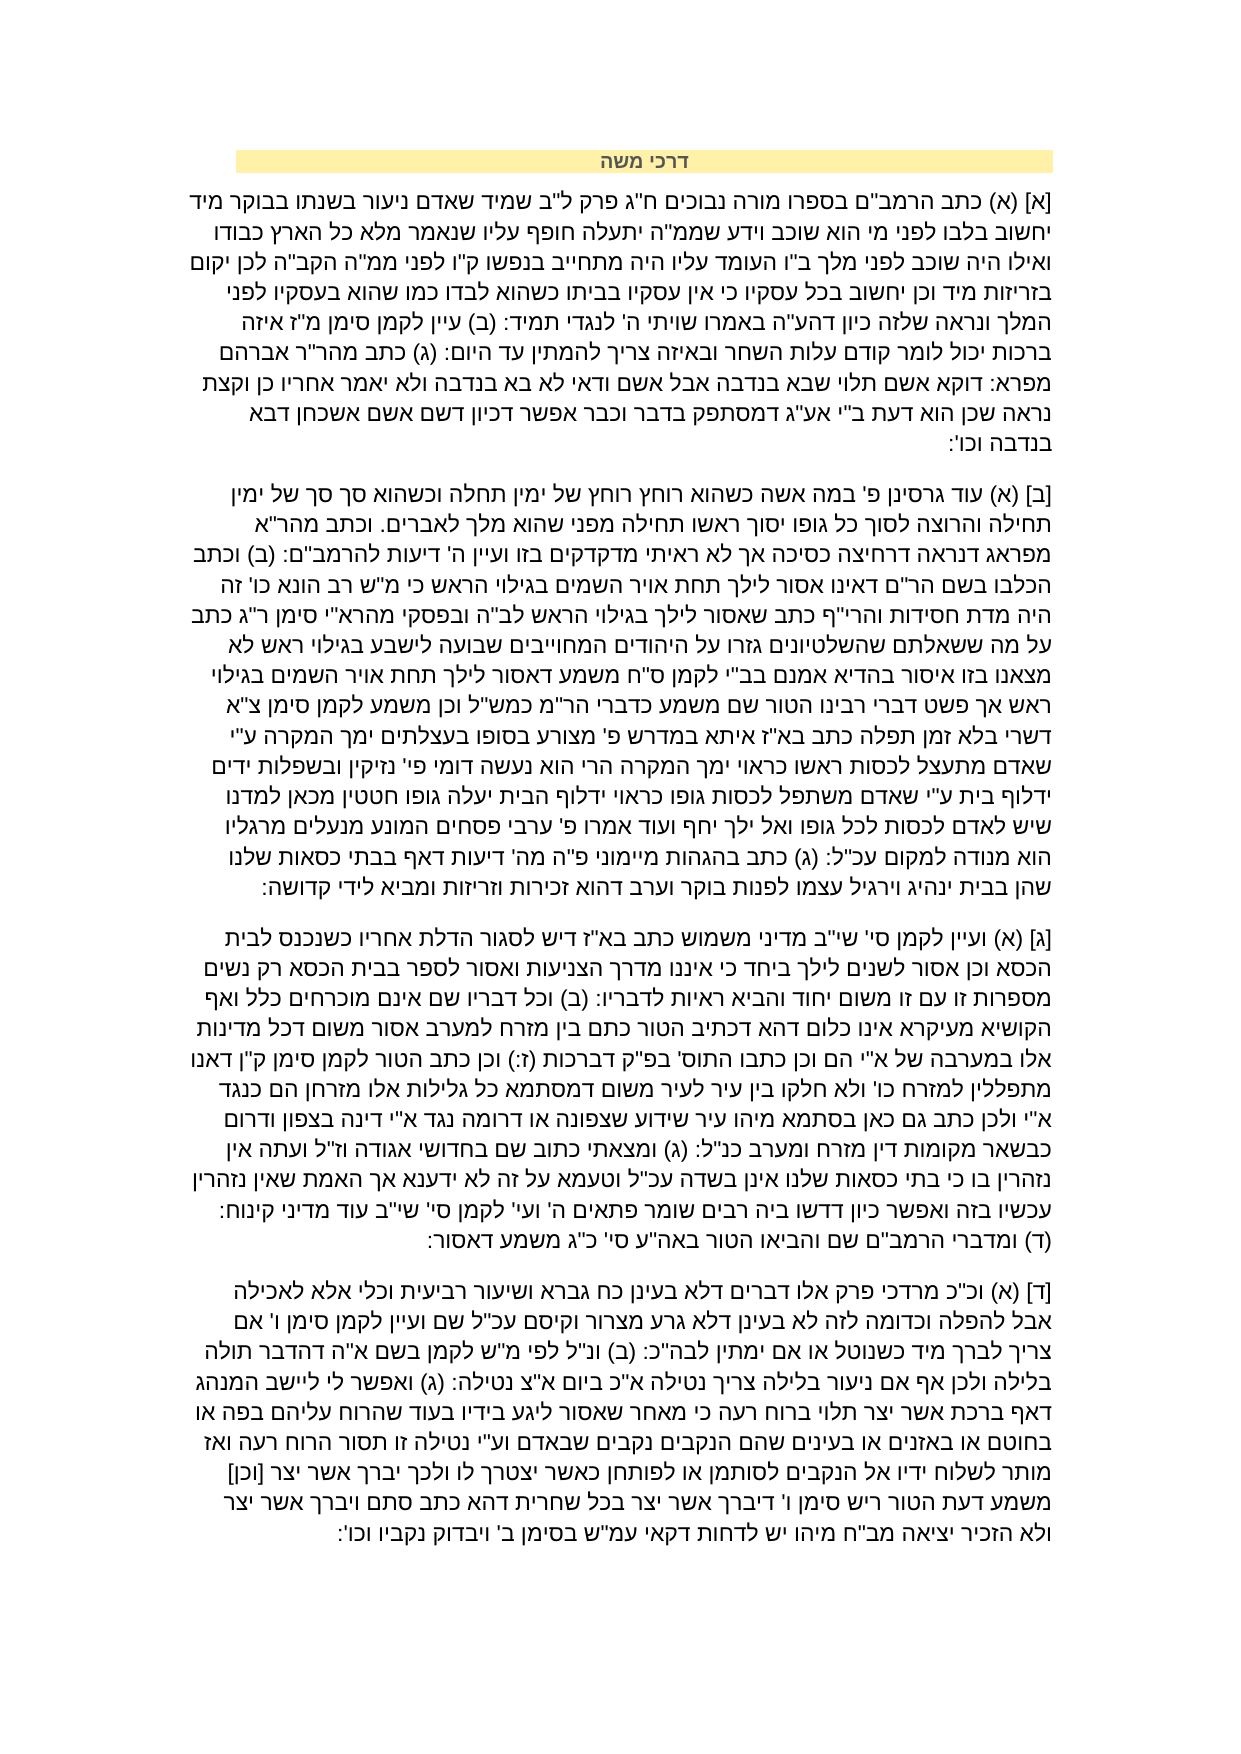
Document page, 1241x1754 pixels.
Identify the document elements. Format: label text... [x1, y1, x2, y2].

text [ג] (א) ועיין לקמן סי' שי"ב מדיני משמוש כתב בא"ז דיש לסגור הדלת אחריו כשנכנס לבית הכסא וכן אסור לשנים לילך ביחד כי איננו מדרך הצניעות ואסור לספר בבית הכסא רק נשים מספרות זו עם זו משום יחוד והביא ראיות לדבריו: (ב) וכל דבריו שם אינם מוכרחים כלל ואף הקושיא מעיקרא אינו כלום דהא דכתיב הטור כתם בין מזרח למערב אסור משום דכל מדינות אלו במערבה של א"י הם וכן כתבו התוס' בפ"ק דברכות (ז:) וכן כתב הטור לקמן סימן ק"ן דאנו מתפללין למזרח כו' ולא חלקו בין עיר לעיר משום דמסתמא כל גלילות אלו מזרחן הם כנגד א"י ולכן כתב גם כאן בסתמא מיהו עיר שידוע שצפונה או דרומה נגד א"י דינה בצפון ודרום כבשאר מקומות דין מזרח ומערב כנ"ל: (ג) ומצאתי כתוב שם בחדושי אגודה וז"ל ועתה אין נזהרין בו כי בתי כסאות שלנו אינן בשדה עכ"ל וטעמא על זה לא ידענא אך האמת שאין נזהרין עכשיו בזה ואפשר כיון דדשו ביה רבים שומר פתאים ה' ועי' לקמן סי' שי"ב עוד מדיני קינוח: (ד) ומדברי הרמב"ם שם והביאו הטור באה"ע סי' כ"ג משמע דאסור: [187, 925, 1053, 1253]
text [א] (א) כתב הרמב"ם בספרו מורה נבוכים ח"ג פרק ל"ב שמיד שאדם ניעור בשנתו בבוקר מיד יחשוב בלבו לפני מי הוא שוכב וידע שממ"ה יתעלה חופף עליו שנאמר מלא כל הארץ כבודו ואילו היה שוכב לפני מלך ב"ו העומד עליו היה מתחייב בנפשו ק"ו לפני ממ"ה הקב"ה לכן יקום בזריזות מיד וכן יחשוב בכל עסקיו כי אין עסקיו בביתו כשהוא לבדו כמו שהוא בעסקיו לפני המלך ונראה שלזה כיון דהע"ה באמרו שויתי ה' לנגדי תמיד: (ב) עיין לקמן סימן מ"ז איזה ברכות יכול לומר קודם עלות השחר ובאיזה צריך להמתין עד היום: (ג) כתב מהר"ר אברהם מפרא: דוקא אשם תלוי שבא בנדבה אבל אשם ודאי לא בא בנדבה ולא יאמר אחריו כן וקצת נראה שכן הוא דעת ב"י אע"ג דמסתפק בדבר וכבר אפשר דכיון דשם אשם אשכחן דבא בנדבה וכו': [187, 188, 1053, 456]
text דרכי משה [236, 150, 1053, 173]
text [ב] (א) עוד גרסינן פ' במה אשה כשהוא רוחץ רוחץ של ימין תחלה וכשהוא סך סך של ימין תחילה והרוצה לסוך כל גופו יסוך ראשו תחילה מפני שהוא מלך לאברים. וכתב מהר"א מפראג דנראה דרחיצה כסיכה אך לא ראיתי מדקדקים בזו ועיין ה' דיעות להרמב"ם: (ב) וכתב הכלבו בשם הר"ם דאינו אסור לילך תחת אויר השמים בגילוי הראש כי מ"ש רב הונא כו' זה היה מדת חסידות והרי"ף כתב שאסור לילך בגילוי הראש לב"ה ובפסקי מהרא"י סימן ר"ג כתב על מה ששאלתם שהשלטיונים גזרו על היהודים המחוייבים שבועה לישבע בגילוי ראש לא מצאנו בזו איסור בהדיא אמנם בב"י לקמן ס"ח משמע דאסור לילך תחת אויר השמים בגילוי ראש אך פשט דברי רבינו הטור שם משמע כדברי הר"מ כמש"ל וכן משמע לקמן סימן צ"א דשרי בלא זמן תפלה כתב בא"ז איתא במדרש פ' מצורע בסופו בעצלתים ימך המקרה ע"י שאדם מתעצל לכסות ראשו כראוי ימך המקרה הרי הוא נעשה דומי פי' נזיקין ובשפלות ידים ידלוף בית ע"י שאדם משתפל לכסות גופו כראוי ידלוף הבית יעלה גופו חטטין מכאן למדנו שיש לאדם לכסות לכל גופו ואל ילך יחף ועוד אמרו פ' ערבי פסחים המונע מנעלים מרגליו הוא מנודה למקום עכ"ל: (ג) כתב בהגהות מיימוני פ"ה מה' דיעות דאף בבתי כסאות שלנו שהן בבית ינהיג וירגיל עצמו לפנות בוקר וערב דהוא זכירות וזריזות ומביא לידי קדושה: [187, 481, 1053, 900]
text [ד] (א) וכ"כ מרדכי פרק אלו דברים דלא בעינן כח גברא ושיעור רביעית וכלי אלא לאכילה אבל להפלה וכדומה לזה לא בעינן דלא גרע מצרור וקיסם עכ"ל שם ועיין לקמן סימן ו' אם צריך לברך מיד כשנוטל או אם ימתין לבה"כ: (ב) ונ"ל לפי מ"ש לקמן בשם א"ה דהדבר תולה בלילה ולכן אף אם ניעור בלילה צריך נטילה א"כ ביום א"צ נטילה: (ג) ואפשר לי ליישב המנהג דאף ברכת אשר יצר תלוי ברוח רעה כי מאחר שאסור ליגע בידיו בעוד שהרוח עליהם בפה או בחוטם או באזנים או בעינים שהם הנקבים נקבים שבאדם וע"י נטילה זו תסור הרוח רעה ואז מותר לשלוח ידיו אל הנקבים לסותמן או לפותחן כאשר יצטרך לו ולכך יברך אשר יצר [וכן] משמע דעת הטור ריש סימן ו' דיברך אשר יצר בכל שחרית דהא כתב סתם ויברך אשר יצר ולא הזכיר יציאה מב"ח מיהו יש לדחות דקאי עמ"ש בסימן ב' ויבדוק נקביו וכו': [187, 1278, 1053, 1546]
